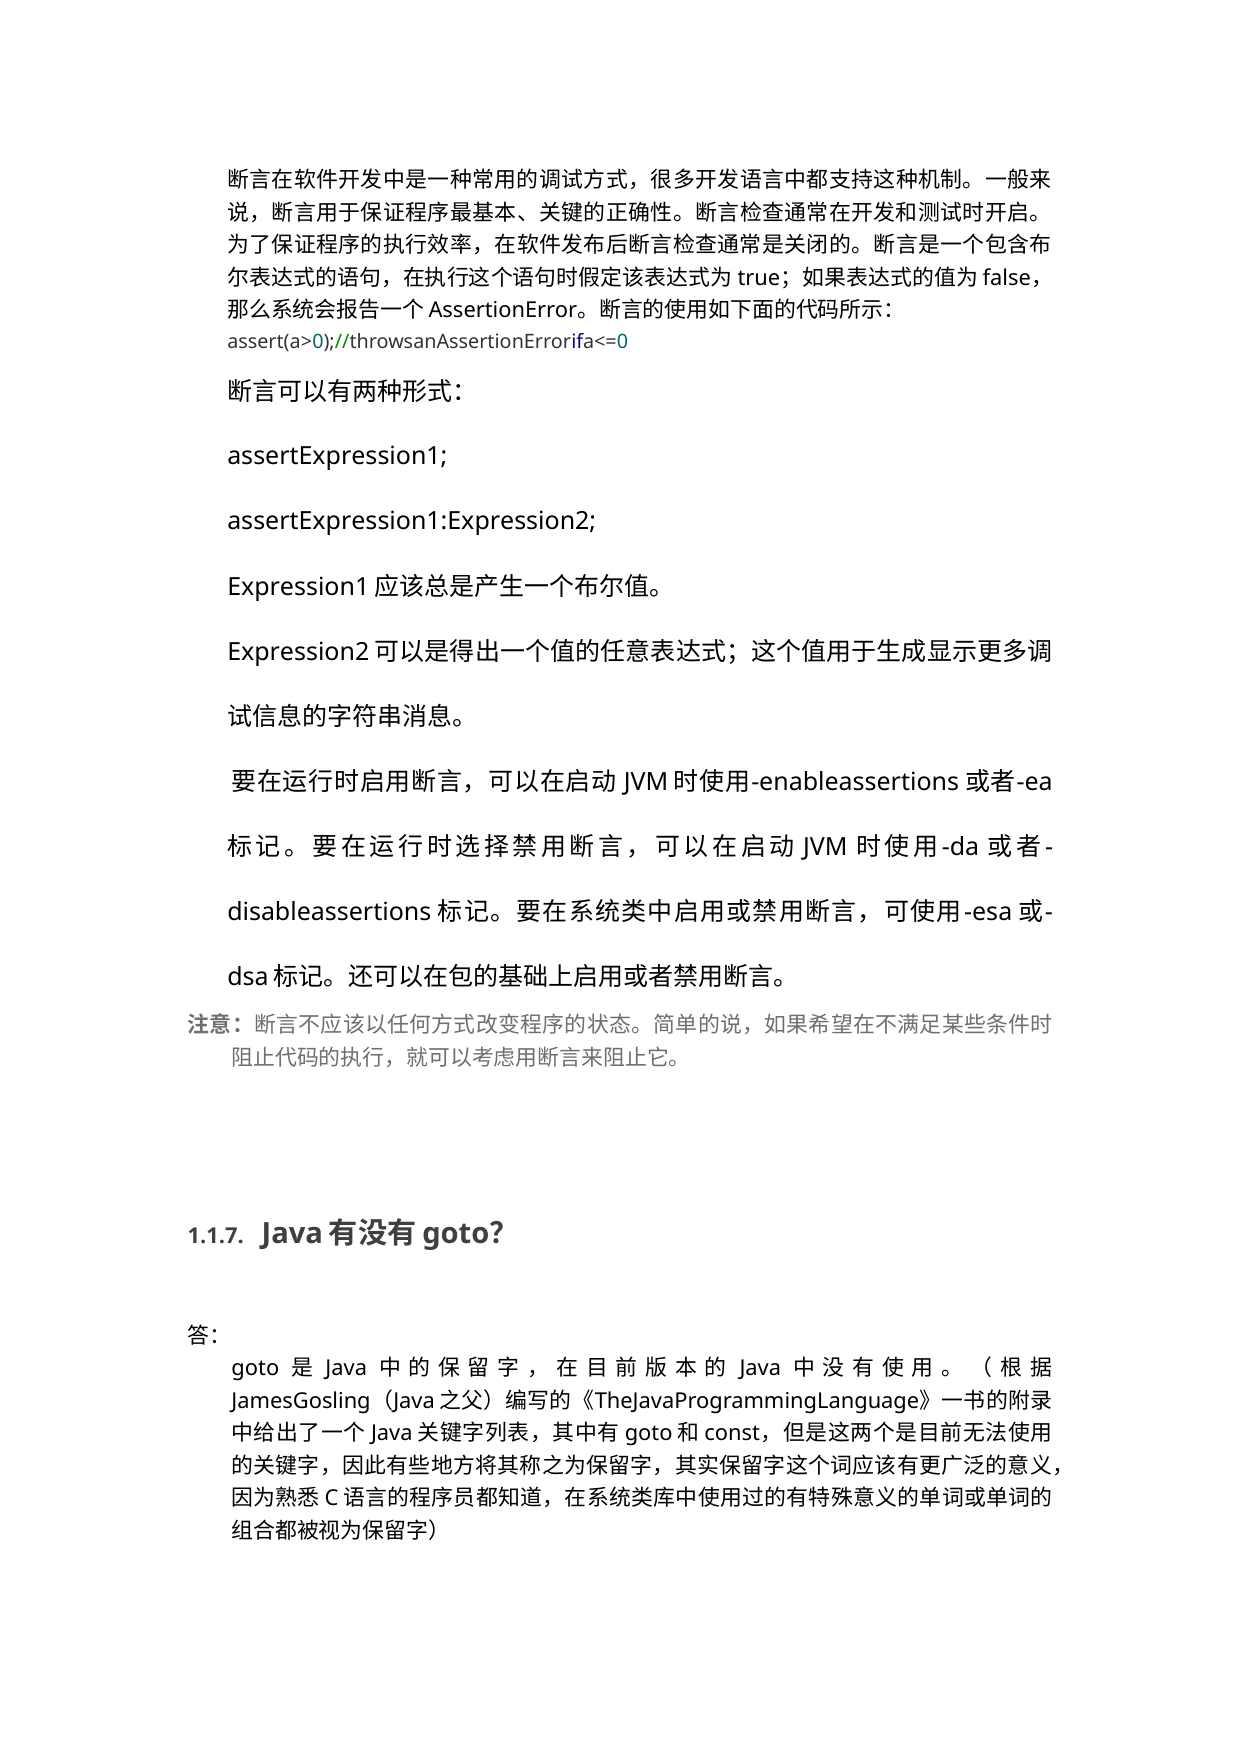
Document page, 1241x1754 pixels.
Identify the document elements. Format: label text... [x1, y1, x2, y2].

text 断言可以有两种形式： assertExpression1; assertExpression1:Expression2; Expression1应该总是产生一个布尔值。 Expression2可以是得出一个值的任意表达式；这个值用于生成显示更多调试信息的字符串消息。 [227, 357, 1053, 747]
text 答： goto是Java中的保留字，在目前版本的Java中没有使用。（根据JamesGosling（Java之父）编写的《TheJavaProgrammingLanguage》一书的附录中给出了一个Java关键字列表，其中有goto和const，但是这两个是目前无法使用的关键字，因此有些地方将其称之为保留字，其实保留字这个词应该有更广泛的意义，因为熟悉C语言的程序员都知道，在系统类库中使用过的有特殊意义的单词或单词的组合都被视为保留字） [187, 1317, 1053, 1545]
text 注意：断言不应该以任何方式改变程序的状态。简单的说，如果希望在不满足某些条件时阻止代码的执行，就可以考虑用断言来阻止它。 [187, 1007, 1053, 1072]
subtitle Java有没有goto？ [187, 1199, 1053, 1264]
text 要在运行时启用断言，可以在启动JVM时使用-enableassertions或者-ea标记。要在运行时选择禁用断言，可以在启动JVM时使用-da或者-disableassertions标记。要在系统类中启用或禁用断言，可使用-esa或-dsa标记。还可以在包的基础上启用或者禁用断言。 [227, 747, 1053, 1007]
text assert(a>0);//throwsanAssertionErrorifa<=0 [227, 324, 1053, 357]
